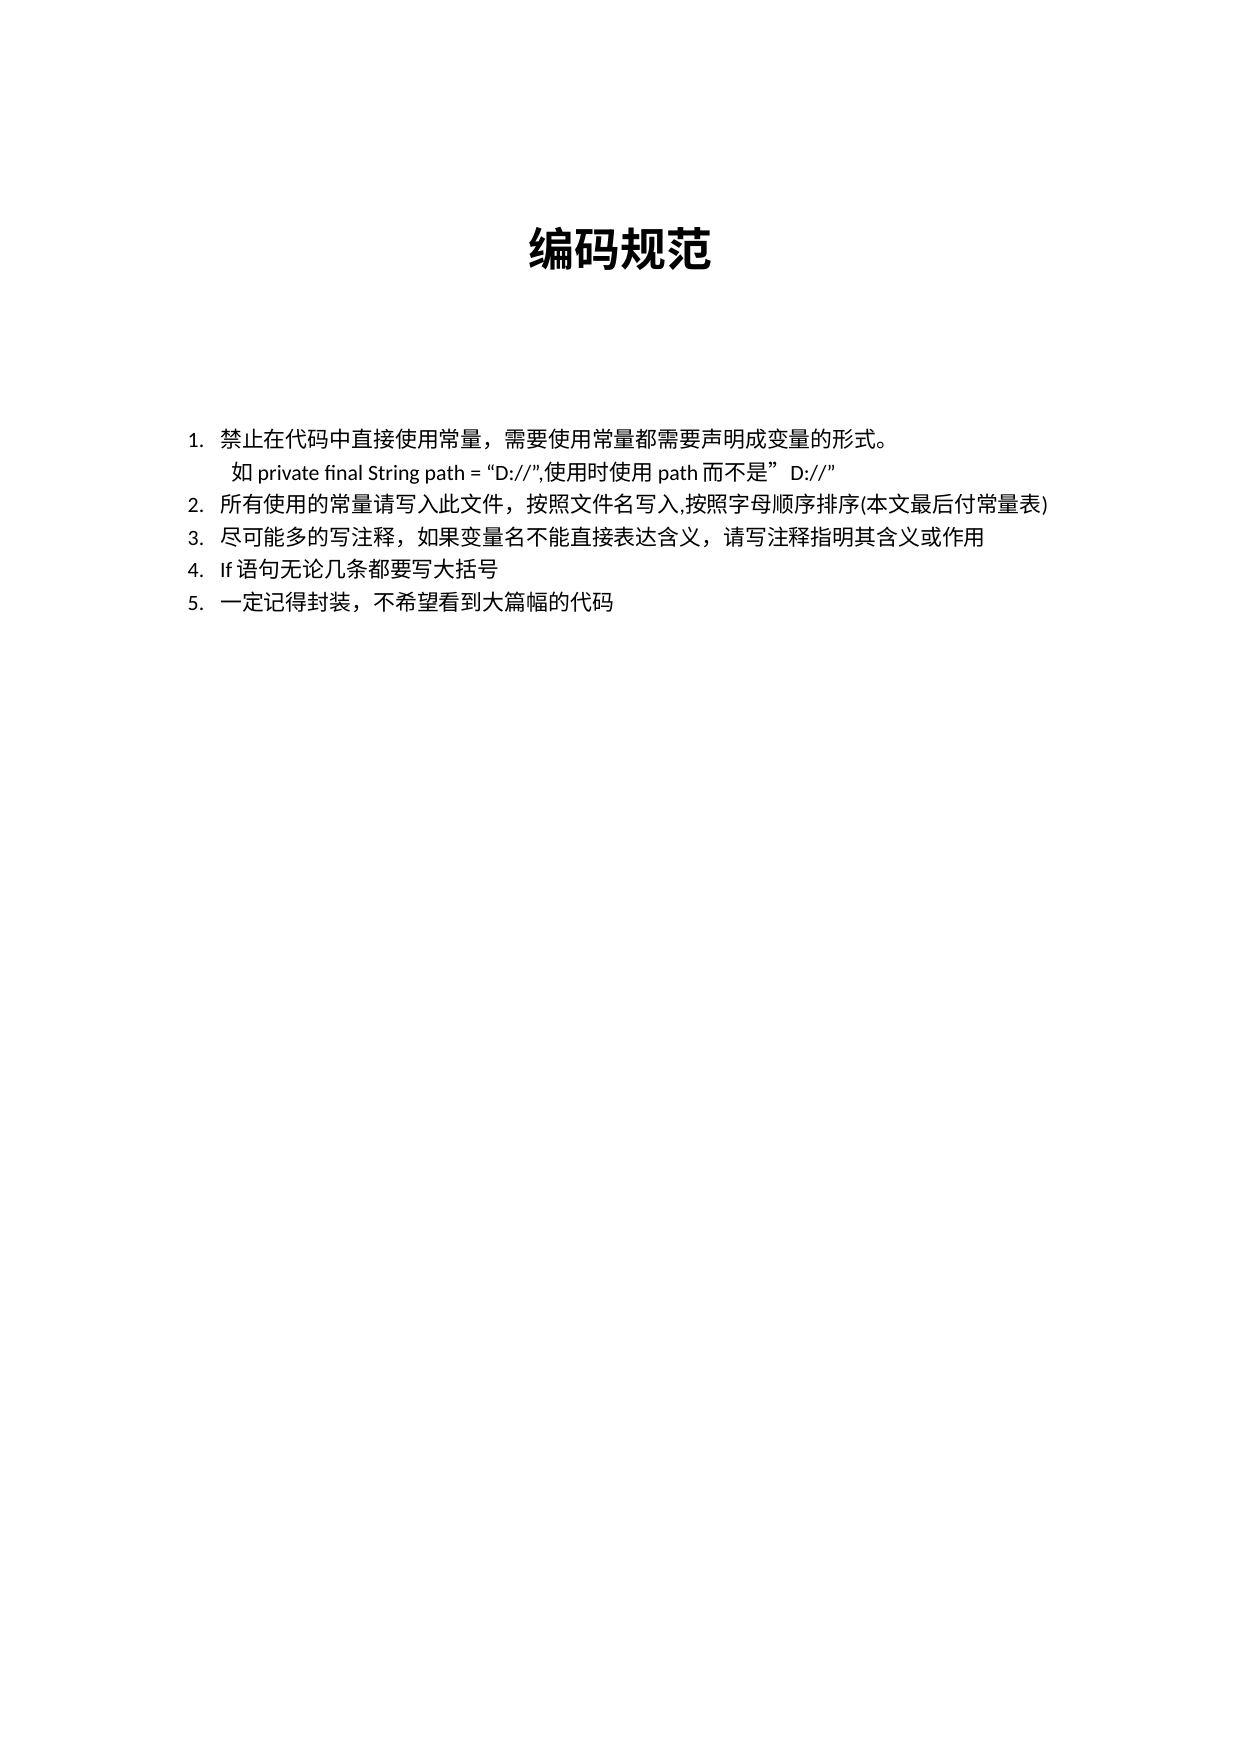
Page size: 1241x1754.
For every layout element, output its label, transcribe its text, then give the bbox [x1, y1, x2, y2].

list 禁止在代码中直接使用常量，需要使用常量都需要声明成变量的形式。 [187, 422, 1053, 454]
subtitle 编码规范 [187, 197, 1053, 295]
list 尽可能多的写注释，如果变量名不能直接表达含义，请写注释指明其含义或作用 [187, 519, 1053, 552]
list 一定记得封装，不希望看到大篇幅的代码 [187, 584, 1053, 617]
list 如private final String path = “D://”,使用时使用path而不是”D://” [187, 454, 1053, 487]
list If语句无论几条都要写大括号 [187, 552, 1053, 584]
list 所有使用的常量请写入此文件，按照文件名写入,按照字母顺序排序(本文最后付常量表) [187, 487, 1053, 519]
